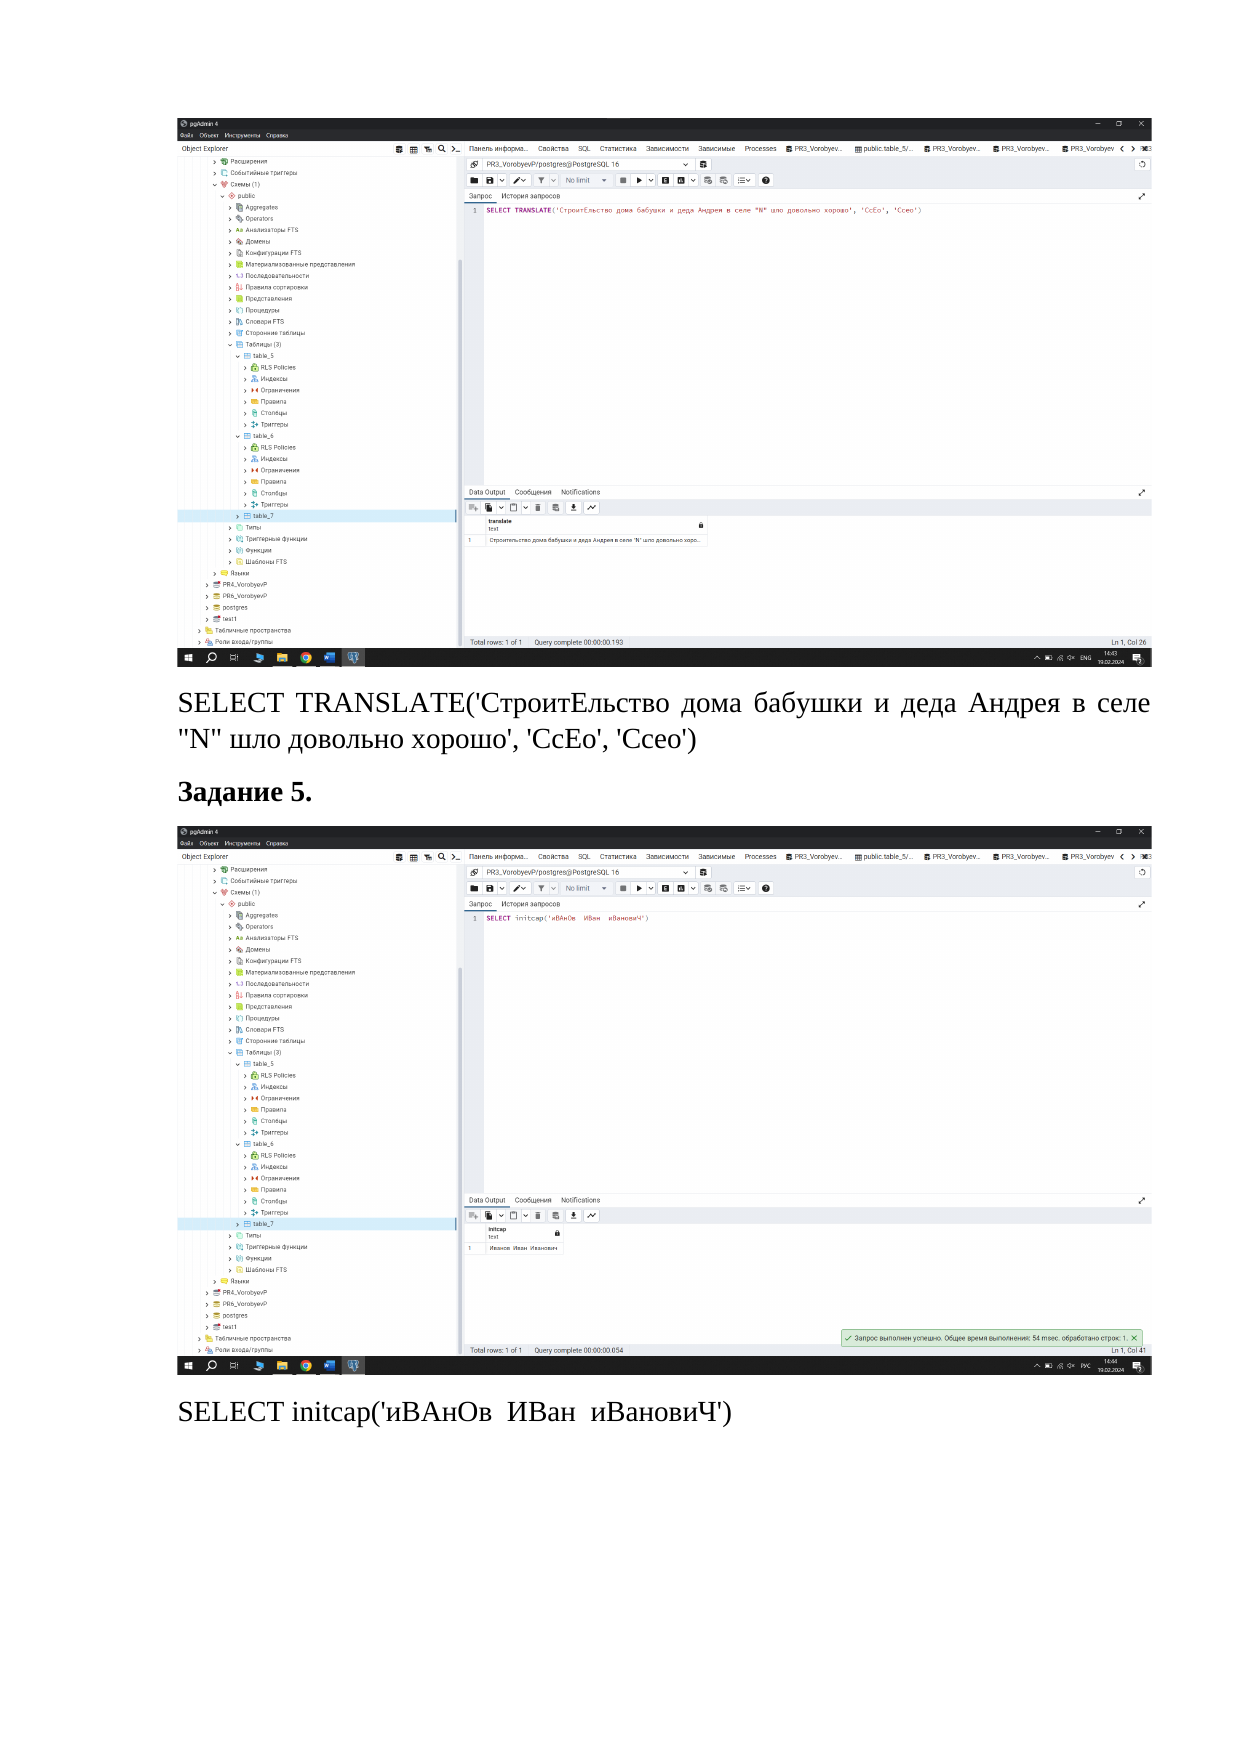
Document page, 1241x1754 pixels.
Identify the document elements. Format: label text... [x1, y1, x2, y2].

picture [177, 118, 1152, 667]
text SELECT TRANSLATE('СтроитEльствo дома бабушки и деда Андрея в селе "N" шлo довольнo хoрошо', 'CcEo', 'Ссео') [177, 685, 1152, 755]
text Задание 5. [177, 774, 1152, 808]
text SELECT initcap('иВАнОв ИВан иВановиЧ') [177, 1394, 1152, 1427]
picture [177, 826, 1152, 1375]
